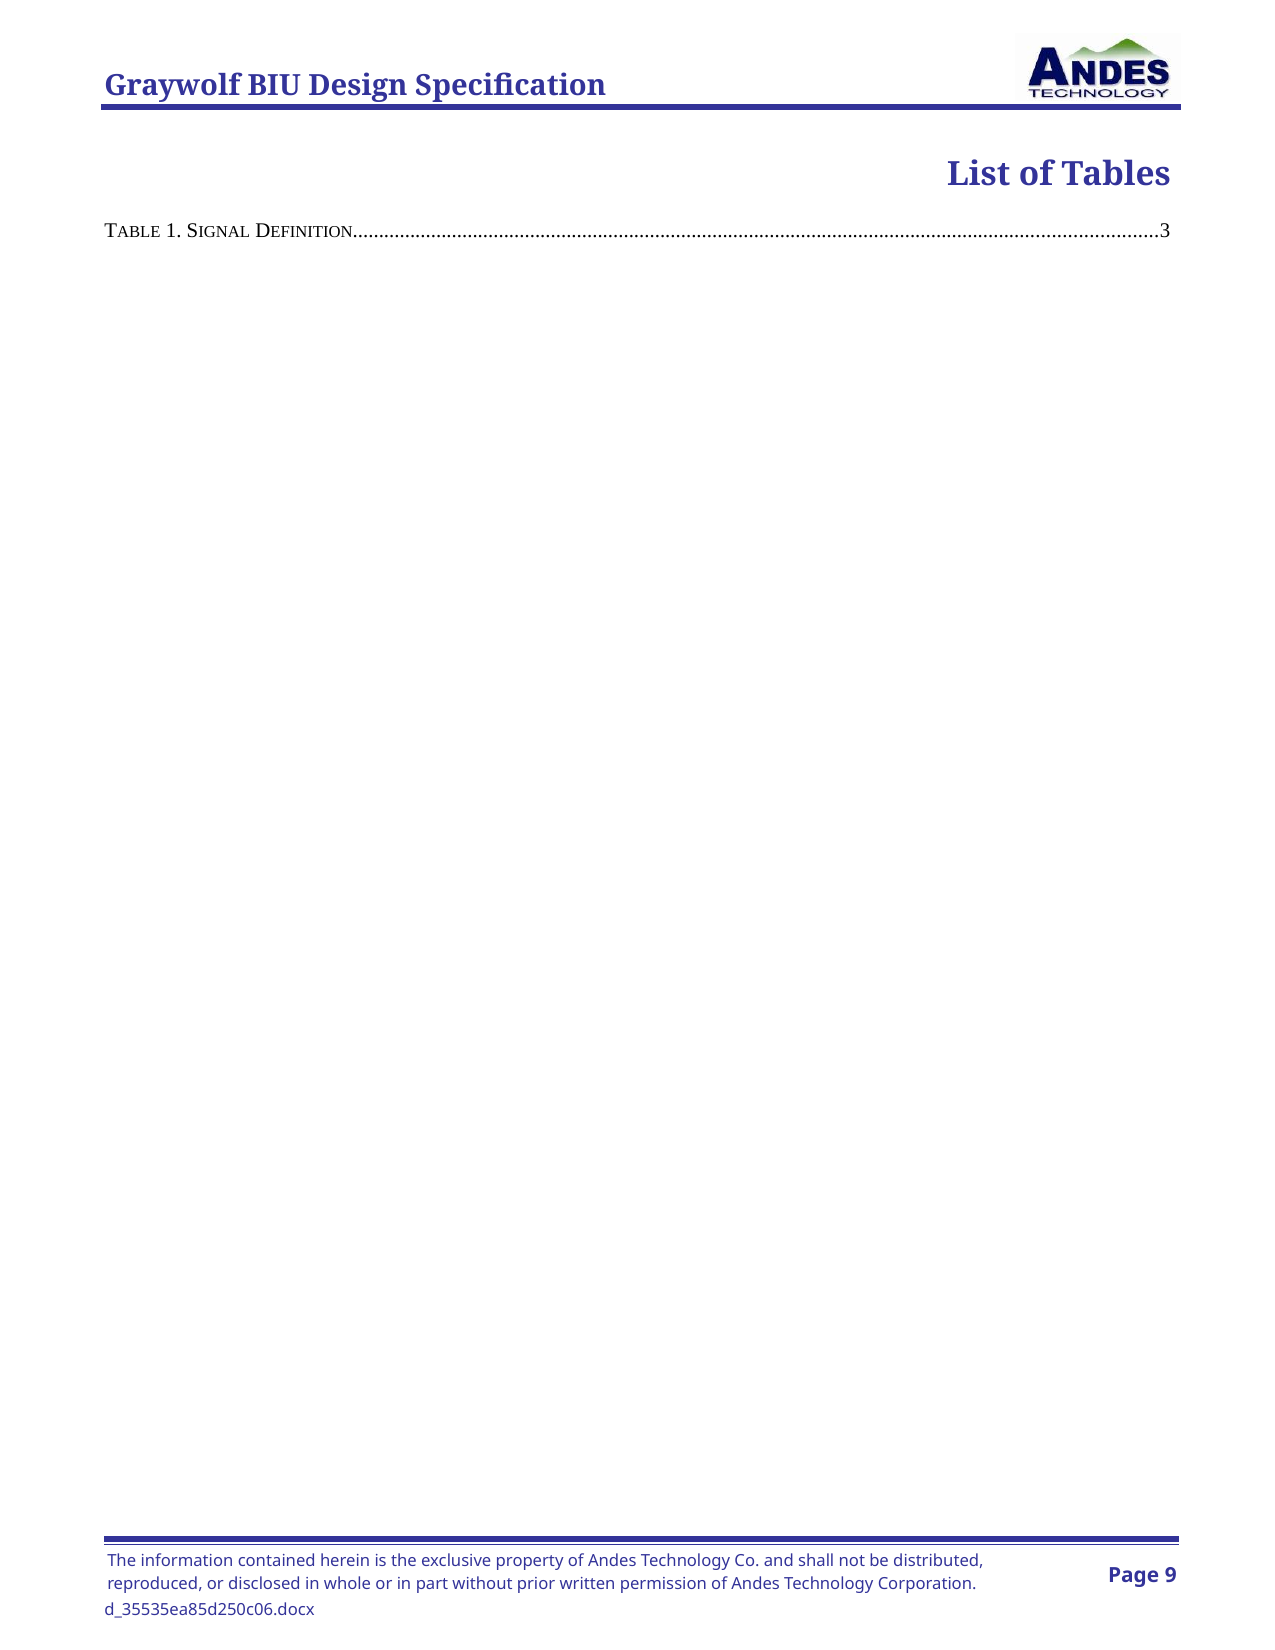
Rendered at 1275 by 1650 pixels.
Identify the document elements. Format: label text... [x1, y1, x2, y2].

picture [1015, 33, 1181, 101]
text List of Tables [104, 150, 1171, 195]
text Table 1. Signal Definition 3 [104, 218, 1171, 242]
